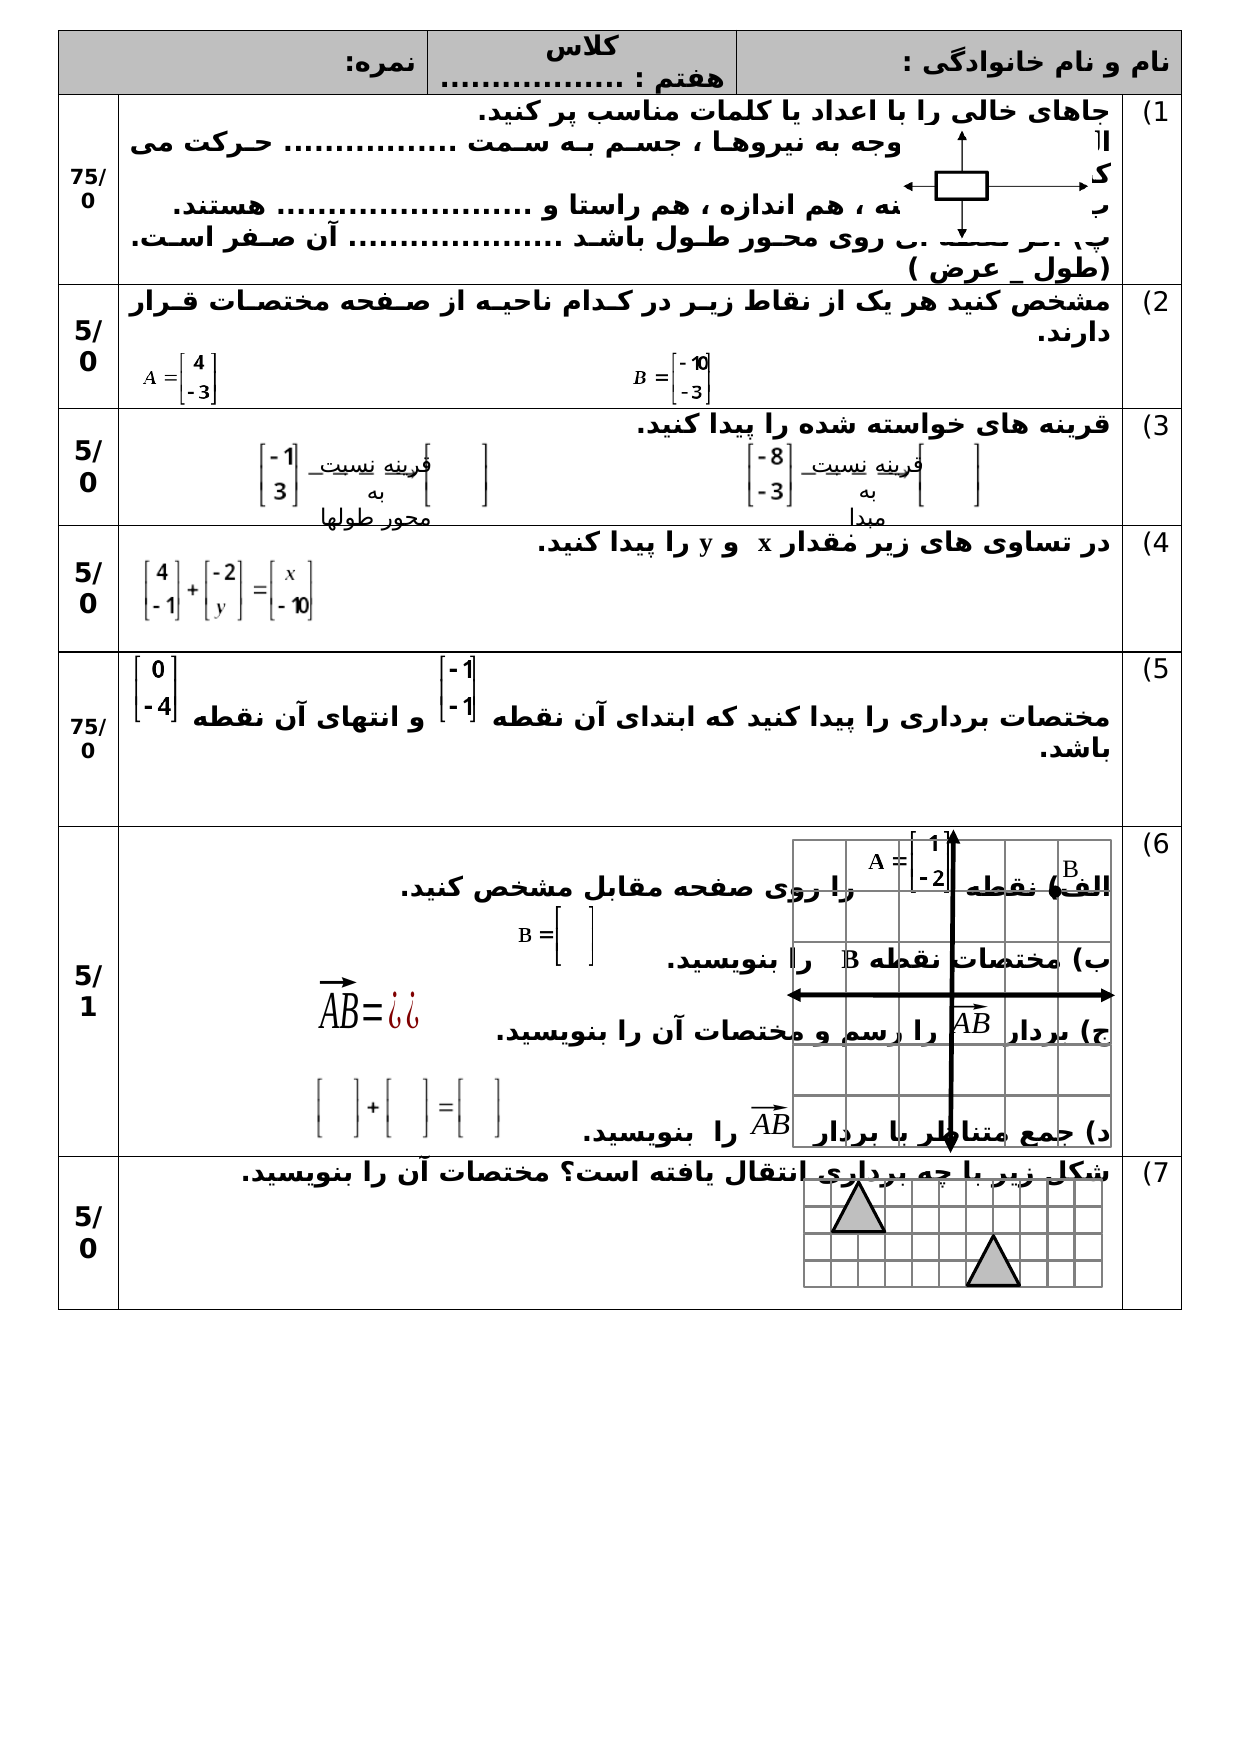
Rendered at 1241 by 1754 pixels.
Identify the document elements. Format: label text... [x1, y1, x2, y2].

table_cell قرینه های خواسته شده را پیدا کنید. [119, 409, 1122, 525]
table_header نام و نام خانوادگی : [737, 31, 1181, 94]
table_cell مختصات برداری را پیدا کنید که ابتدای آن نقطه و انتهای آن نقطه باشد. [119, 653, 1122, 826]
table_cell [1123, 526, 1181, 651]
table_header نمره: [59, 31, 427, 94]
picture [900, 125, 1092, 242]
table_cell [1123, 409, 1181, 525]
table_cell [1123, 95, 1181, 284]
table_cell [1123, 653, 1181, 826]
table_cell 5/0 [59, 1157, 118, 1309]
table_cell 5/0 [59, 409, 118, 525]
table_cell 5/1 [59, 827, 118, 1156]
table_cell در تساوی های زیر مقدار x و y را پیدا کنید. [119, 526, 1122, 651]
table_cell 5/0 [59, 526, 118, 651]
table_cell 75/0 [59, 95, 118, 284]
table_cell جاهای خالی را با اعداد یا کلمات مناسب پر کنید. الف) درشکل باتوجه به نیروها ، جسم به سمت ................. حرکت می کند. ب) دو بردار قرینه ، هم اندازه ، هم راستا و ......................... هستند. پ) اگر نقطه ای روی محور طول باشد ..................... آن صفر است. (طول _ عرض ) [119, 95, 1122, 284]
table_cell شکل زیر با چه برداری انتقال یافته است؟ مختصات آن را بنویسید. [119, 1157, 1122, 1309]
table_cell [1123, 285, 1181, 408]
table_cell الف) نقطه را روی صفحه مقابل مشخص کنید. ب) مختصات نقطه B را بنویسید. ج) بردار را رسم و مختصات آن را بنويسيد. د) جمع متناظر با بردار را بنويسيد. [119, 827, 1122, 1156]
table_cell [1123, 1157, 1181, 1309]
table_cell 5/0 [59, 285, 118, 408]
table_cell [1123, 827, 1181, 1156]
table_cell 75/0 [59, 653, 118, 826]
table_cell مشخص کنید هر یک از نقاط زیر در کدام ناحیه از صفحه مختصات قرار دارند. [119, 285, 1122, 408]
table_header کلاس هفتم : .................. [428, 31, 736, 94]
